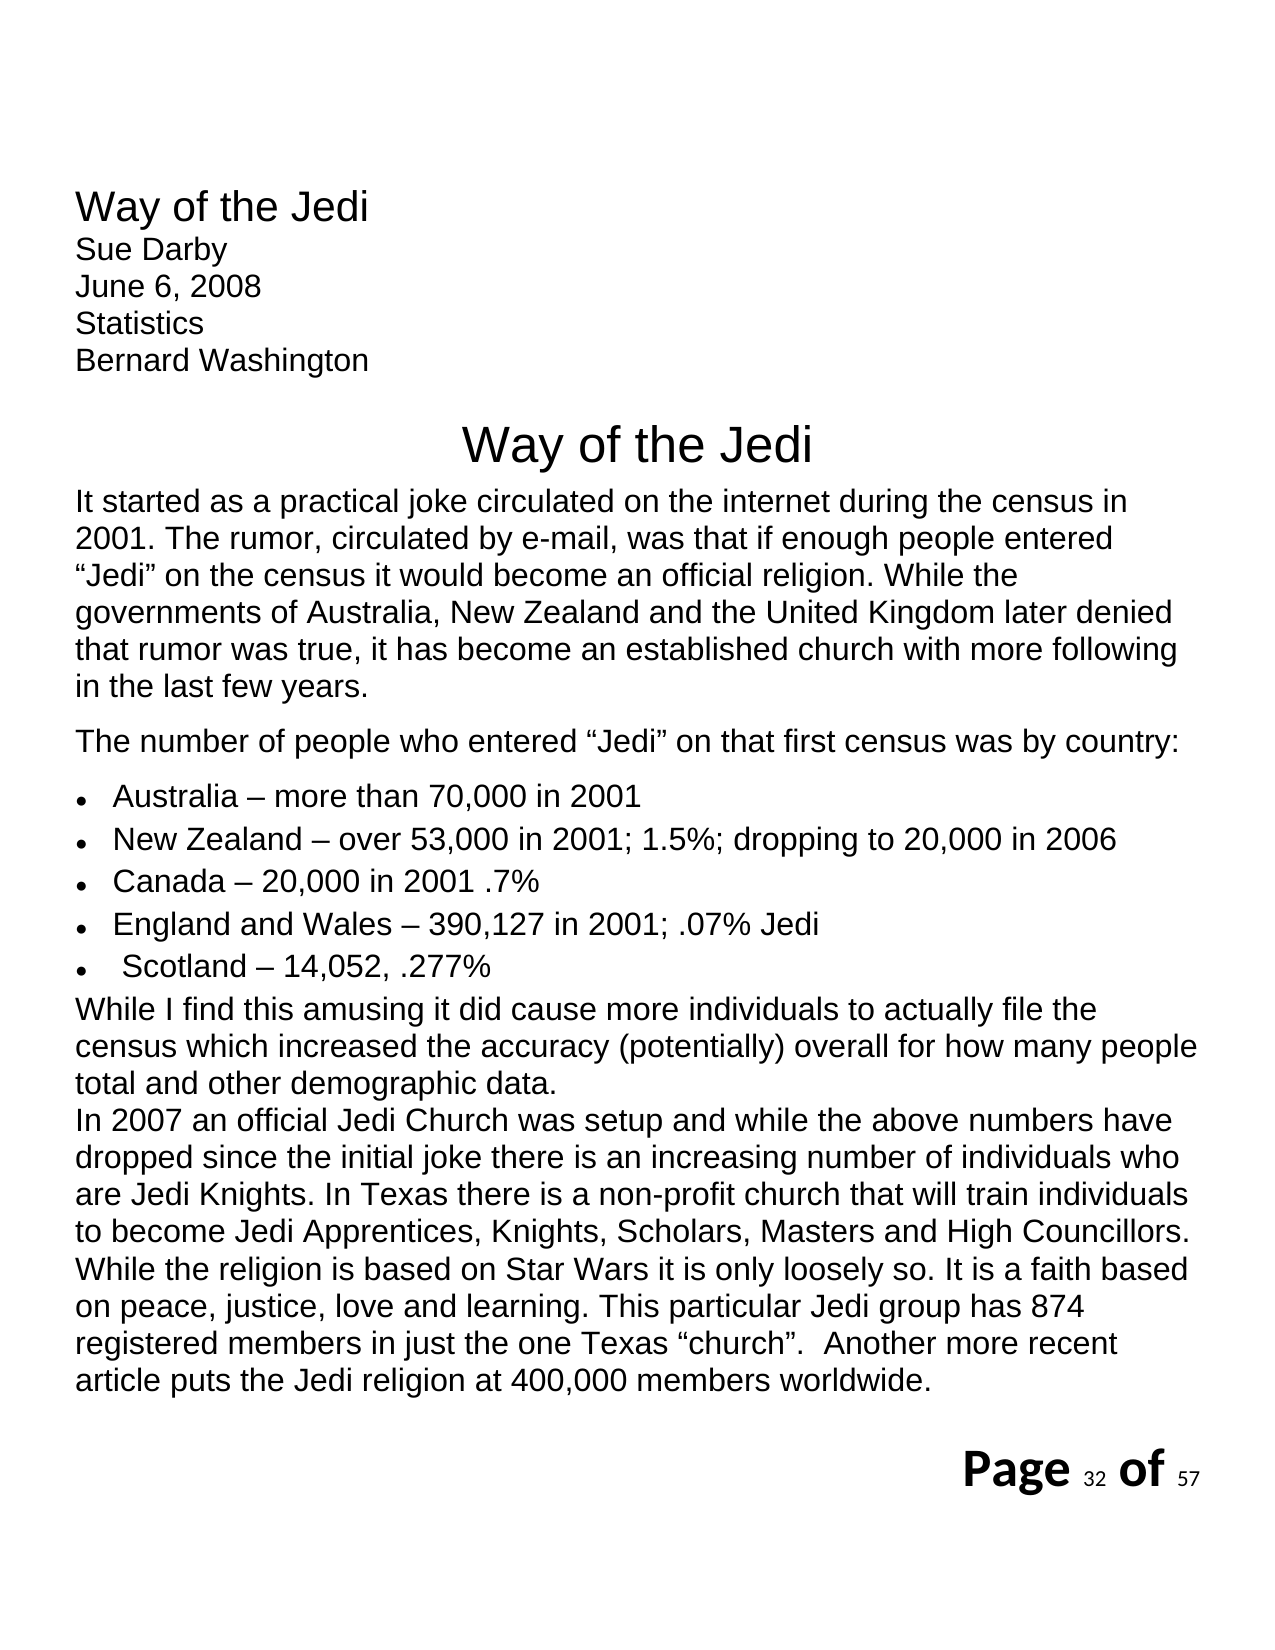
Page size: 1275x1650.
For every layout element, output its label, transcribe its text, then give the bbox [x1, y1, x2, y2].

list Australia – more than 70,000 in 2001 [75, 777, 1200, 814]
text Sue Darby June 6, 2008 Statistics Bernard Washington [75, 230, 1200, 378]
text The number of people who entered “Jedi” on that first census was by country: [75, 722, 1200, 759]
list Scotland – 14,052, .277% [75, 947, 1200, 984]
subtitle Way of the Jedi [75, 414, 1200, 473]
list England and Wales – 390,127 in 2001; .07% Jedi [75, 905, 1200, 942]
text It started as a practical joke circulated on the internet during the census in 2001. The rumor, circulated by e-mail, was that if enough people entered “Jedi” on the census it would become an official religion. While the governments of Australia, New Zealand and the United Kingdom later denied that rumor was true, it has become an established church with more following in the last few years. [75, 482, 1200, 704]
text In 2007 an official Jedi Church was setup and while the above numbers have dropped since the initial joke there is an increasing number of individuals who are Jedi Knights. In Texas there is a non-profit church that will train individuals to become Jedi Apprentices, Knights, Scholars, Masters and High Councillors. While the religion is based on Star Wars it is only loosely so. It is a faith based on peace, justice, love and learning. This particular Jedi group has 874 registered members in just the one Texas “church”. Another more recent article puts the Jedi religion at 400,000 members worldwide. [75, 1101, 1200, 1398]
text While I find this amusing it did cause more individuals to actually file the census which increased the accuracy (potentially) overall for how many people total and other demographic data. [75, 990, 1200, 1101]
subtitle Way of the Jedi [75, 181, 1200, 230]
list New Zealand – over 53,000 in 2001; 1.5%; dropping to 20,000 in 2006 [75, 820, 1200, 857]
list Canada – 20,000 in 2001 .7% [75, 862, 1200, 899]
